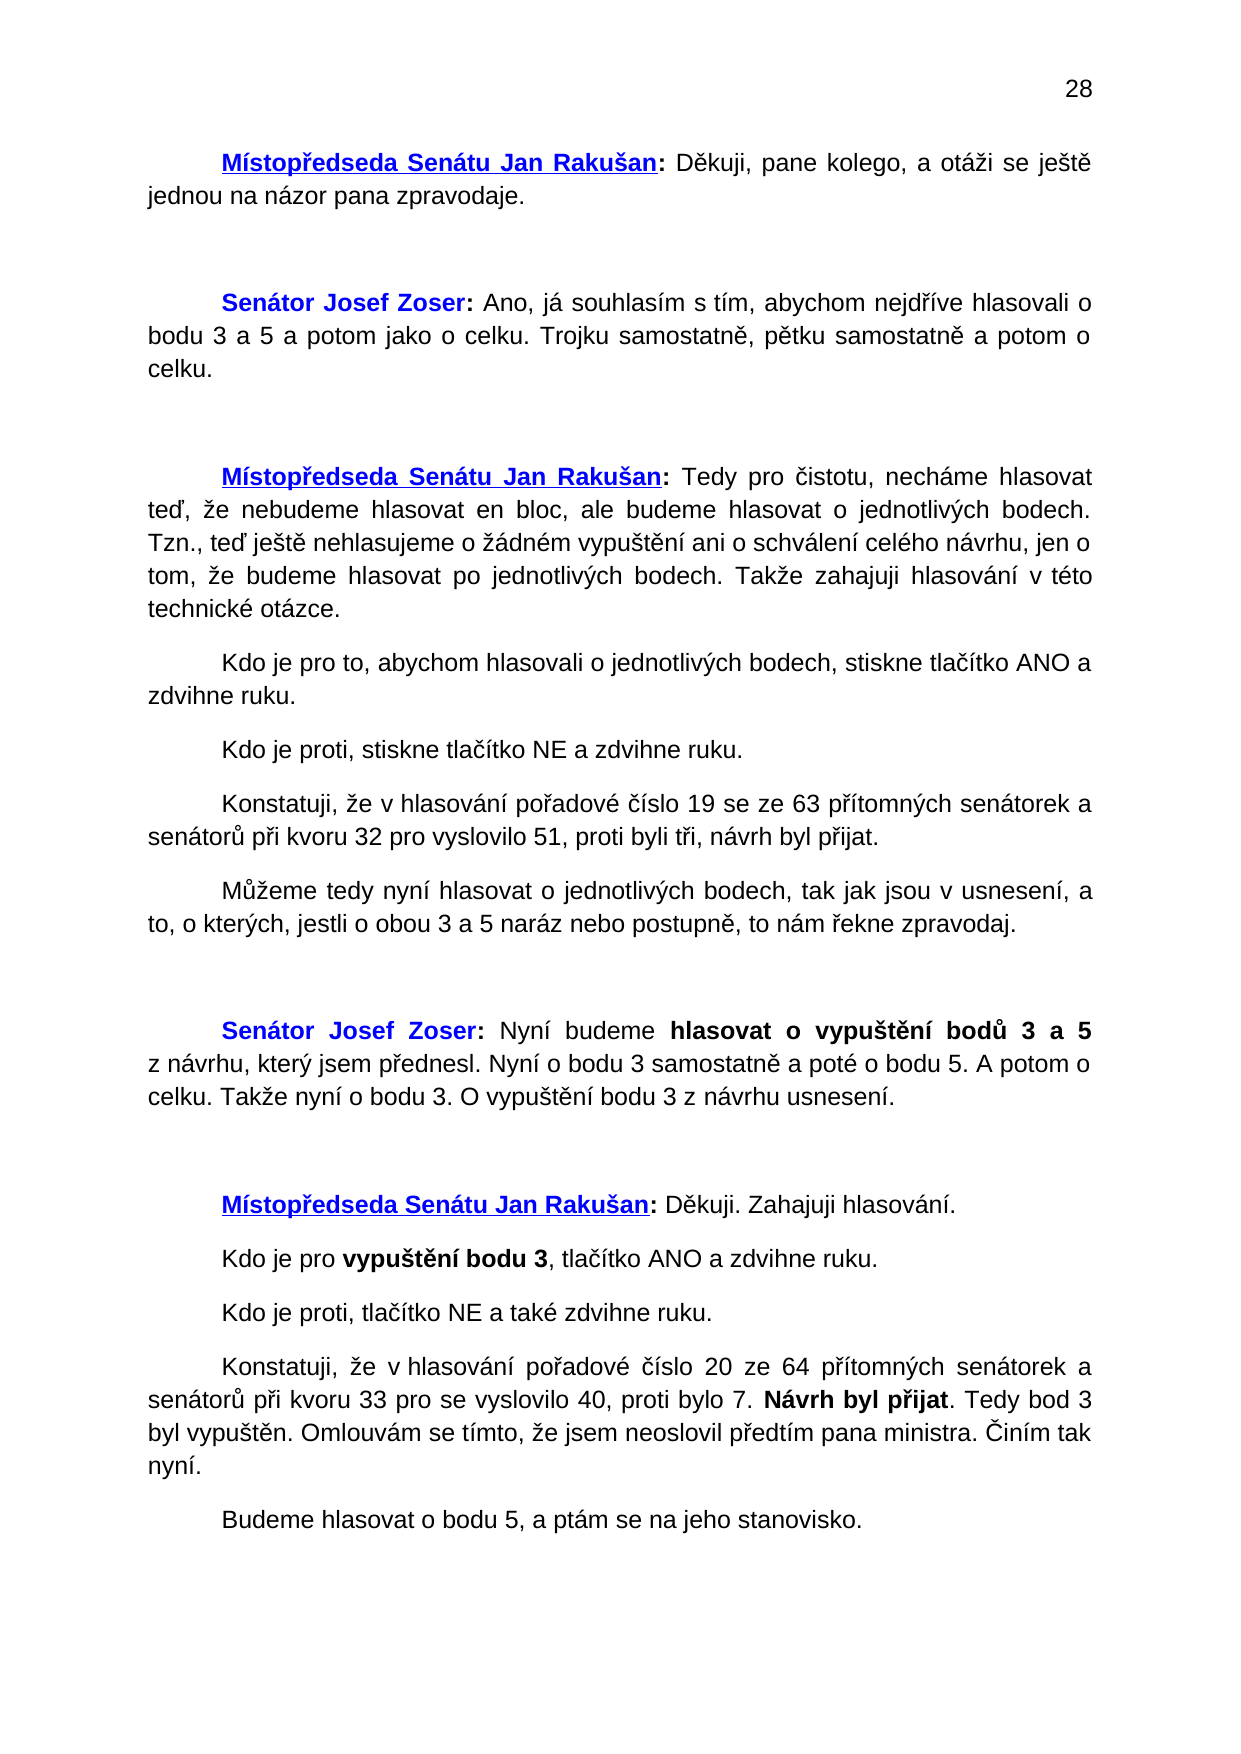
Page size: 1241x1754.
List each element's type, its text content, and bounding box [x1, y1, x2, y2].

text Kdo je pro to, abychom hlasovali o jednotlivých bodech, stiskne tlačítko ANO a zdvihne ruku. [148, 648, 1093, 710]
text Konstatuji, že v hlasování pořadové číslo 20 ze 64 přítomných senátorek a senátorů při kvoru 33 pro se vyslovilo 40, proti bylo 7. Návrh byl přijat. Tedy bod 3 byl vypuštěn. Omlouvám se tímto, že jsem neoslovil předtím pana ministra. Činím tak nyní. [148, 1352, 1093, 1479]
text Kdo je proti, stiskne tlačítko NE a zdvihne ruku. [148, 735, 1093, 764]
text Konstatuji, že v hlasování pořadové číslo 19 se ze 63 přítomných senátorek a senátorů při kvoru 32 pro vyslovilo 51, proti byli tři, návrh byl přijat. [148, 789, 1093, 851]
text Senátor Josef Zoser: Nyní budeme hlasovat o vypuštění bodů 5 z návrhu, který jsem přednesl. Nyní o bodu 3 samostatně a poté o bodu potom o celku. Takže nyní o bodu 3. O vypuštění bodu 3 z návrhu usnesení. [148, 1016, 1093, 1111]
text Budeme hlasovat o bodu ptám se na jeho stanovisko. [148, 1504, 1093, 1533]
text Kdo je pro vypuštění bodu 3, tlačítko ANO a zdvihne ruku. [148, 1244, 1093, 1273]
text Můžeme tedy nyní hlasovat o jednotlivých bodech, tak jak jsou v usnesení, a to, o kterých, jestli o obou 5 naráz nebo postupně, to nám řekne zpravodaj. [148, 876, 1093, 937]
text Senátor Josef Zoser: Ano, já souhlasím s tím, abychom nejdříve hlasovali o bodu potom jako o celku. Trojku samostatně, pětku samostatně a potom o celku. [148, 288, 1093, 383]
text Kdo je proti, tlačítko NE a také zdvihne ruku. [148, 1298, 1093, 1327]
text Místopředseda Senátu Jan Rakušan: Děkuji. Zahajuji hlasování. [148, 1190, 1093, 1219]
text Místopředseda Senátu Jan Rakušan: Tedy pro čistotu, necháme hlasovat teď, že nebudeme hlasovat en bloc, ale budeme hlasovat o jednotlivých bodech. Tzn., teď ještě nehlasujeme o žádném vypuštění ani o schválení celého návrhu, jen o tom, že budeme hlasovat po jednotlivých bodech. Takže zahajuji hlasování v této technické otázce. [148, 462, 1093, 623]
text Místopředseda Senátu Jan Rakušan: Děkuji, pane kolego, a otáži se ještě jednou na názor pana zpravodaje. [148, 148, 1093, 209]
